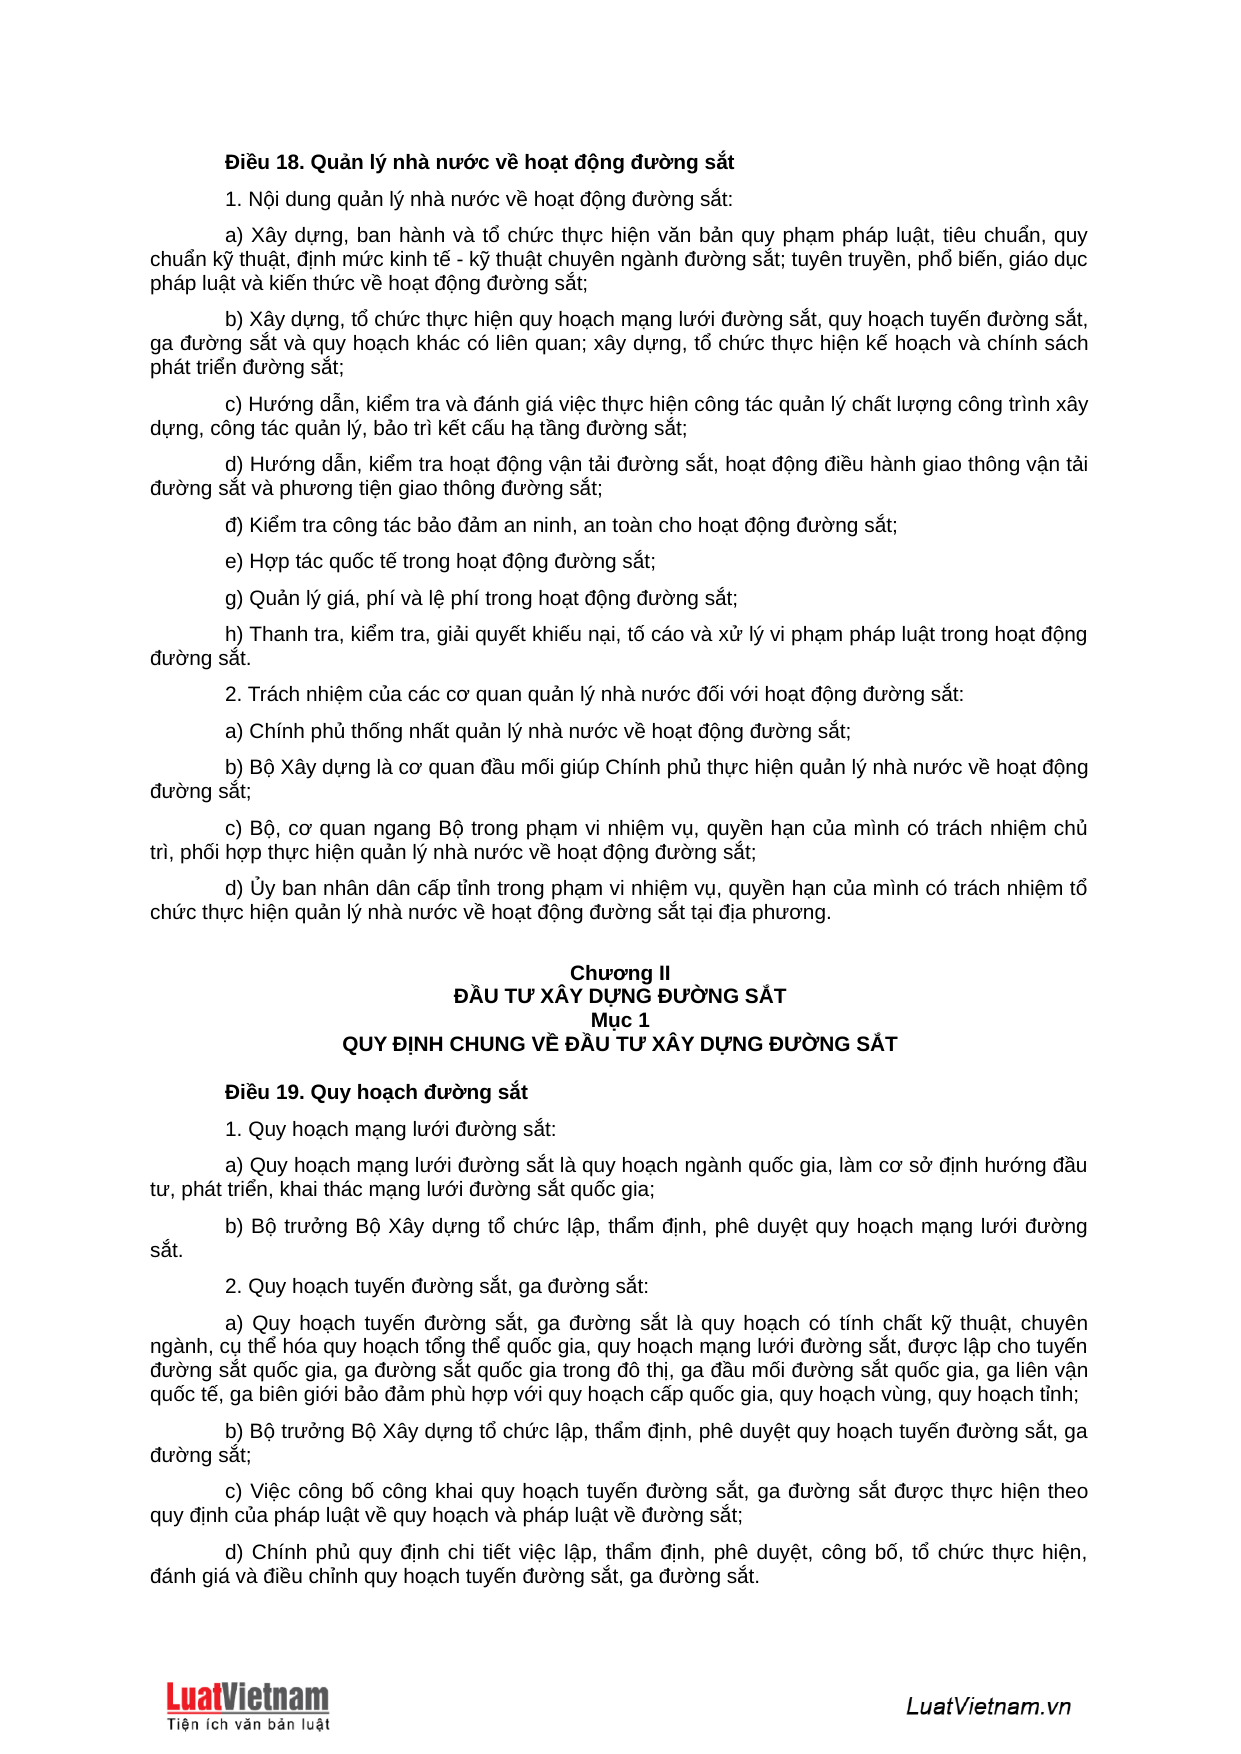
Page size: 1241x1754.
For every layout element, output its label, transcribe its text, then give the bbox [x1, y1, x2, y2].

text a) Quy hoạch mạng lưới đường sắt là quy hoạch ngành quốc gia, làm cơ sở định hướng đầu tư, phát triển, khai thác mạng lưới đường sắt quốc gia; [150, 1153, 1090, 1201]
text 2. Trách nhiệm của các cơ quan quản lý nhà nước đối với hoạt động đường sắt: [150, 682, 1090, 706]
text h) Thanh tra, kiểm tra, giải quyết khiếu nại, tố cáo và xử lý vi phạm pháp luật trong hoạt động đường sắt. [150, 622, 1090, 670]
text c) Hướng dẫn, kiểm tra và đánh giá việc thực hiện công tác quản lý chất lượng công trình xây dựng, công tác quản lý, bảo trì kết cấu hạ tầng đường sắt; [150, 392, 1090, 439]
text đ) Kiểm tra công tác bảo đảm an ninh, an toàn cho hoạt động đường sắt; [150, 512, 1090, 536]
text Điều 18. Quản lý nhà nước về hoạt động đường sắt [150, 150, 1090, 174]
text 1. Quy hoạch mạng lưới đường sắt: [150, 1117, 1090, 1141]
picture [150, 1659, 1090, 1754]
text 1. Nội dung quản lý nhà nước về hoạt động đường sắt: [150, 186, 1090, 210]
text d) Ủy ban nhân dân cấp tỉnh trong phạm vi nhiệm vụ, quyền hạn của mình có trách nhiệm tổ chức thực hiện quản lý nhà nước về hoạt động đường sắt tại địa phương. [150, 876, 1090, 924]
text d) Chính phủ quy định chi tiết việc lập, thẩm định, phê duyệt, công bố, tổ chức thực hiện, đánh giá và điều chỉnh quy hoạch tuyến đường sắt, ga đường sắt. [150, 1539, 1090, 1587]
text c) Bộ, cơ quan ngang Bộ trong phạm vi nhiệm vụ, quyền hạn của mình có trách nhiệm chủ trì, phối hợp thực hiện quản lý nhà nước về hoạt động đường sắt; [150, 816, 1090, 863]
text b) Bộ trưởng Bộ Xây dựng tổ chức lập, thẩm định, phê duyệt quy hoạch mạng lưới đường sắt. [150, 1213, 1090, 1261]
text QUY ĐỊNH CHUNG VỀ ĐẦU TƯ XÂY DỰNG ĐƯỜNG SẮT [150, 1032, 1090, 1056]
text a) Quy hoạch tuyến đường sắt, ga đường sắt là quy hoạch có tính chất kỹ thuật, chuyên ngành, cụ thể hóa quy hoạch tổng thể quốc gia, quy hoạch mạng lưới đường sắt, được lập cho tuyến đường sắt quốc gia, ga đường sắt quốc gia trong đô thị, ga đầu mối đường sắt quốc gia, ga liên vận quốc tế, ga biên giới bảo đảm phù hợp với quy hoạch cấp quốc gia, quy hoạch vùng, quy hoạch tỉnh; [150, 1310, 1090, 1406]
text e) Hợp tác quốc tế trong hoạt động đường sắt; [150, 549, 1090, 573]
text c) Việc công bố công khai quy hoạch tuyến đường sắt, ga đường sắt được thực hiện theo quy định của pháp luật về quy hoạch và pháp luật về đường sắt; [150, 1479, 1090, 1527]
text Điều 19. Quy hoạch đường sắt [150, 1080, 1090, 1104]
text Chương II [150, 960, 1090, 984]
text b) Bộ trưởng Bộ Xây dựng tổ chức lập, thẩm định, phê duyệt quy hoạch tuyến đường sắt, ga đường sắt; [150, 1419, 1090, 1467]
text a) Chính phủ thống nhất quản lý nhà nước về hoạt động đường sắt; [150, 719, 1090, 743]
text b) Xây dựng, tổ chức thực hiện quy hoạch mạng lưới đường sắt, quy hoạch tuyến đường sắt, ga đường sắt và quy hoạch khác có liên quan; xây dựng, tổ chức thực hiện kế hoạch và chính sách phát triển đường sắt; [150, 307, 1090, 379]
text Mục 1 [150, 1008, 1090, 1032]
text d) Hướng dẫn, kiểm tra hoạt động vận tải đường sắt, hoạt động điều hành giao thông vận tải đường sắt và phương tiện giao thông đường sắt; [150, 452, 1090, 500]
text 2. Quy hoạch tuyến đường sắt, ga đường sắt: [150, 1274, 1090, 1298]
text g) Quản lý giá, phí và lệ phí trong hoạt động đường sắt; [150, 585, 1090, 609]
text b) Bộ Xây dựng là cơ quan đầu mối giúp Chính phủ thực hiện quản lý nhà nước về hoạt động đường sắt; [150, 755, 1090, 803]
text ĐẦU TƯ XÂY DỰNG ĐƯỜNG SẮT [150, 984, 1090, 1008]
text a) Xây dựng, ban hành và tổ chức thực hiện văn bản quy phạm pháp luật, tiêu chuẩn, quy chuẩn kỹ thuật, định mức kinh tế - kỹ thuật chuyên ngành đường sắt; tuyên truyền, phổ biến, giáo dục pháp luật và kiến thức về hoạt động đường sắt; [150, 223, 1090, 295]
